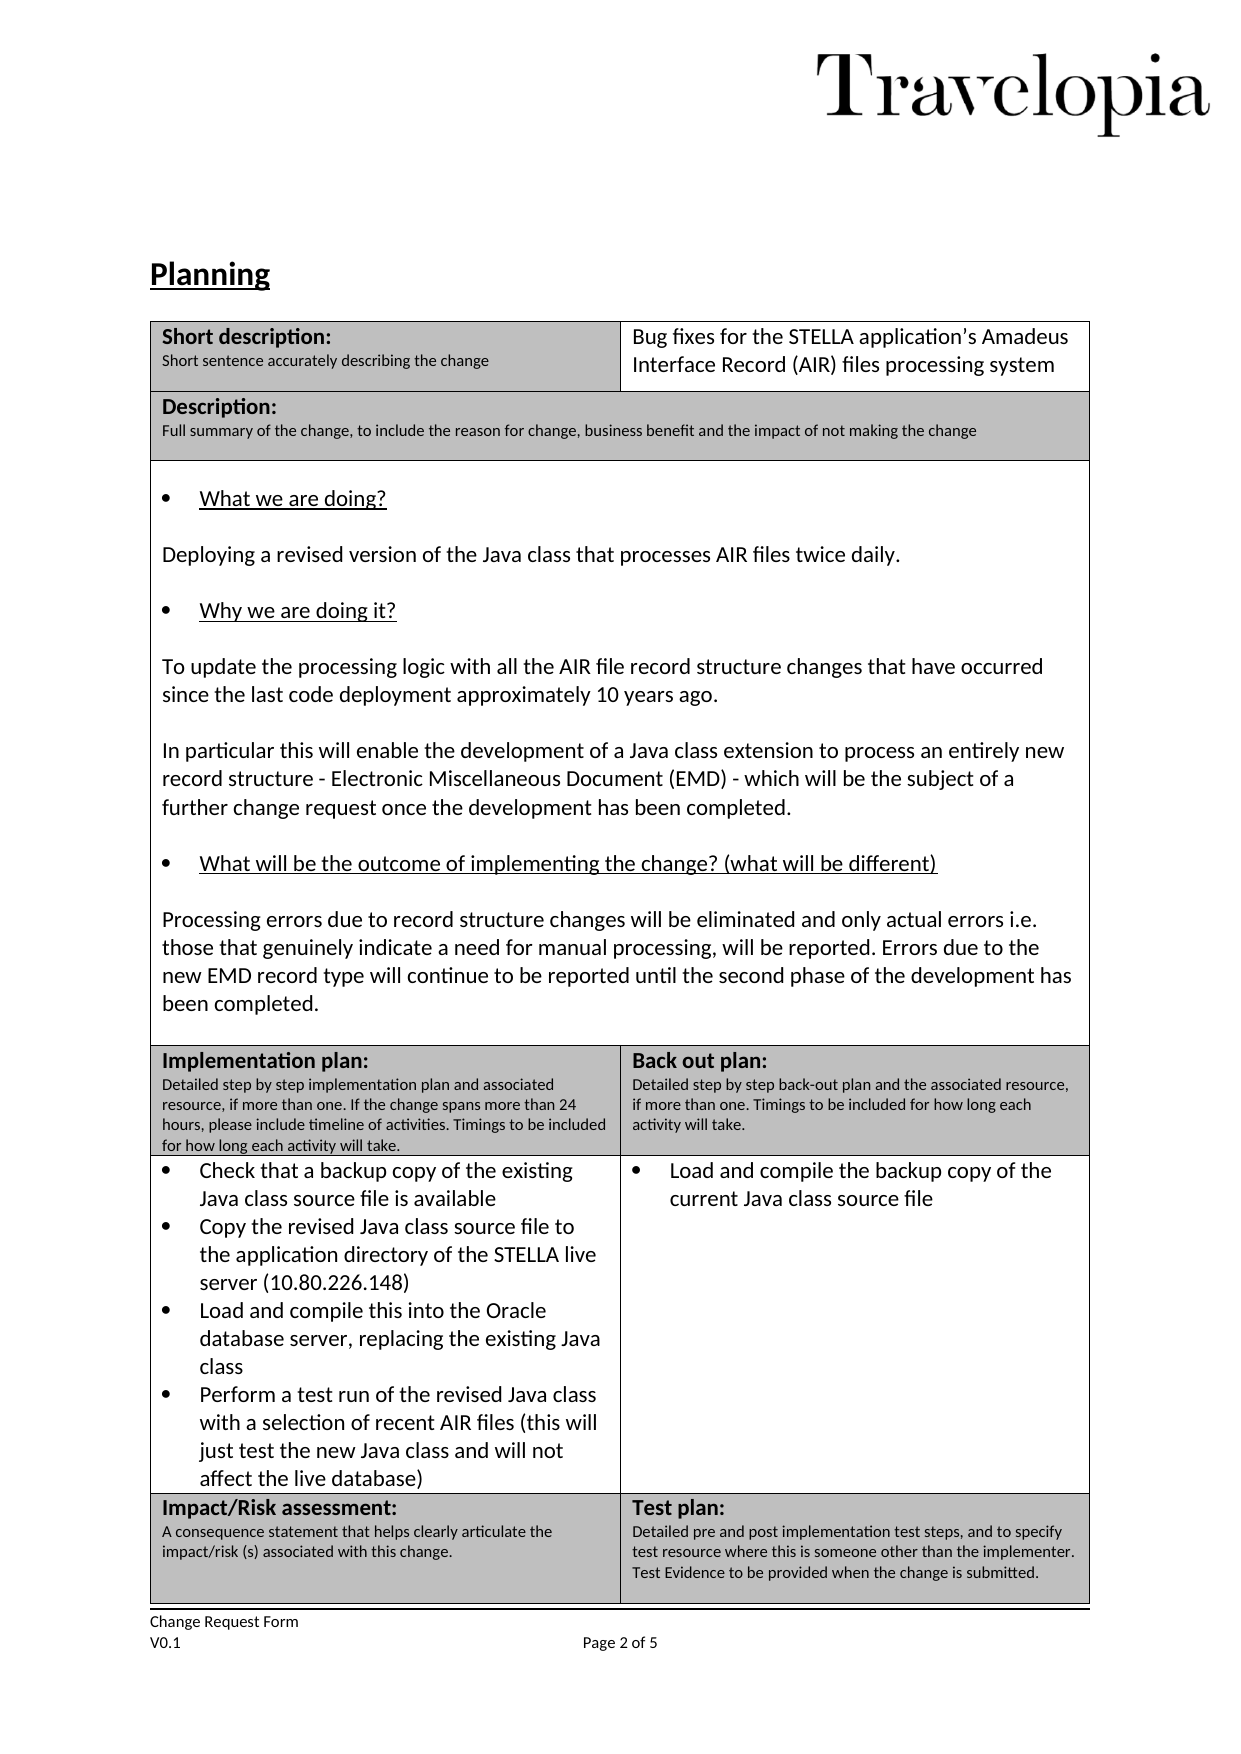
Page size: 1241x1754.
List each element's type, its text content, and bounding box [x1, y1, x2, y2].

text Planning [150, 253, 1090, 294]
table_cell Load and compile the backup copy of the current Java class source file [621, 1156, 1089, 1492]
table_cell Test plan: Detailed pre and post implementation test steps, and to specify test resource where this is someone other than the implementer. Test Evidence to be provided when the change is submitted. [621, 1494, 1089, 1603]
table_cell What we are doing? Deploying a revised version of the Java class that processes AIR files twice daily. Why we are doing it? To update the processing logic with all the AIR file record structure changes that have occurred since the last code deployment approximately 10 years ago. In particular this will enable the development of a Java class extension to process an entirely new record structure - Electronic Miscellaneous Document (EMD) - which will be the subject of a further change request once the development has been completed. What will be the outcome of implementing the change? (what will be different) Processing errors due to record structure changes will be eliminated and only actual errors i.e. those that genuinely indicate a need for manual processing, will be reported. Errors due to the new EMD record type will continue to be reported until the second phase of the development has been completed. [151, 461, 1089, 1045]
table_cell Back out plan: Detailed step by step back-out plan and the associated resource, if more than one. Timings to be included for how long each activity will take. [621, 1046, 1089, 1155]
table_cell Impact/Risk assessment: A consequence statement that helps clearly articulate the impact/risk (s) associated with this change. [151, 1494, 620, 1603]
table_header Short description: Short sentence accurately describing the change [151, 322, 620, 391]
table_header Bug fixes for the STELLA application’s Amadeus Interface Record (AIR) files processing system [621, 322, 1089, 391]
table_cell Description: Full summary of the change, to include the reason for change, business benefit and the impact of not making the change [151, 392, 1089, 460]
table_cell Check that a backup copy of the existing Java class source file is available Copy the revised Java class source file to the application directory of the STELLA live server (10.80.226.148) Load and compile this into the Oracle database server, replacing the existing Java class Perform a test run of the revised Java class with a selection of recent AIR files (this will just test the new Java class and will not affect the live database) [151, 1156, 620, 1492]
picture [804, 33, 1221, 151]
table_cell Implementation plan: Detailed step by step implementation plan and associated resource, if more than one. If the change spans more than 24 hours, please include timeline of activities. Timings to be included for how long each activity will take. [151, 1046, 620, 1155]
